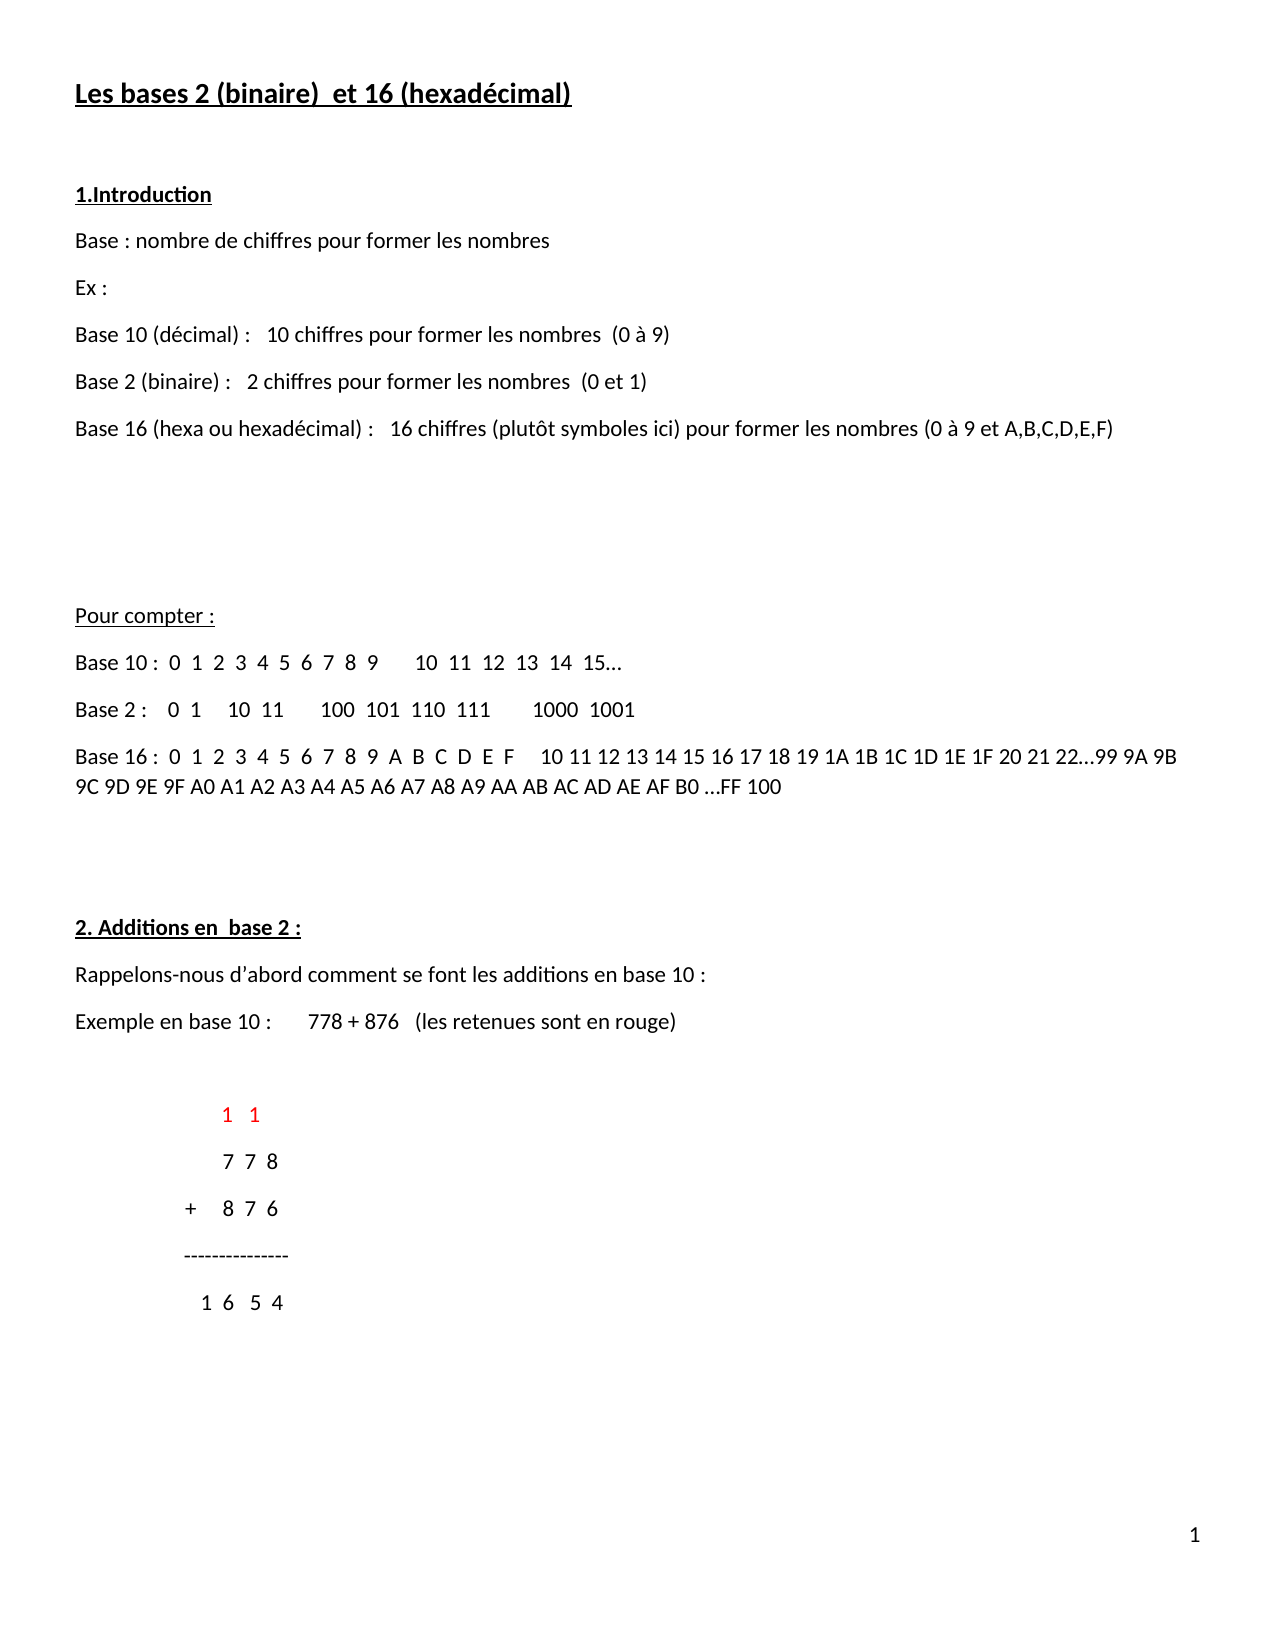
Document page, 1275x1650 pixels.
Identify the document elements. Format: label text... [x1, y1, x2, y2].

text 1 6 5 4 [149, 1288, 1200, 1316]
text 1.Introduction [75, 180, 1200, 208]
text Les bases 2 (binaire) et 16 (hexadécimal) [75, 75, 1200, 111]
text Base 2 : 0 1 10 11 100 101 110 111 1000 1001 [75, 695, 1200, 723]
text + 8 7 6 [75, 1194, 1200, 1222]
text --------------- [75, 1241, 1200, 1269]
text Base 10 : 0 1 2 3 4 5 6 7 8 9 10 11 12 13 14 15… [75, 648, 1200, 676]
text 1 1 [75, 1101, 1200, 1128]
text Base 2 (binaire) : 2 chiffres pour former les nombres (0 et 1) [75, 367, 1200, 395]
text Base 10 (décimal) : 10 chiffres pour former les nombres (0 à 9) [75, 320, 1200, 348]
text Ex : [75, 273, 1200, 301]
text Exemple en base 10 : 778 + 876 (les retenues sont en rouge) [75, 1007, 1200, 1035]
text Base 16 : 0 1 2 3 4 5 6 7 8 9 A B C D E F 10 11 12 13 14 15 16 17 18 19 1A 1B 1C 1D 1E 1F 20 21 22…99 9A 9B 9C 9D 9E 9F A0 A1 A2 A3 A4 A5 A6 A7 A8 A9 AA AB AC AD AE AF B0 …FF 100 [75, 742, 1200, 800]
text Base 16 (hexa ou hexadécimal) : 16 chiffres (plutôt symboles ici) pour former les nombres (0 à 9 et A,B,C,D,E,F) [75, 414, 1200, 442]
text Rappelons-nous d’abord comment se font les additions en base 10 : [75, 960, 1200, 988]
text Base : nombre de chiffres pour former les nombres [75, 227, 1200, 254]
text 7 7 8 [149, 1147, 1200, 1175]
text Pour compter : [75, 602, 1200, 629]
text 2. Additions en base 2 : [75, 913, 1200, 941]
